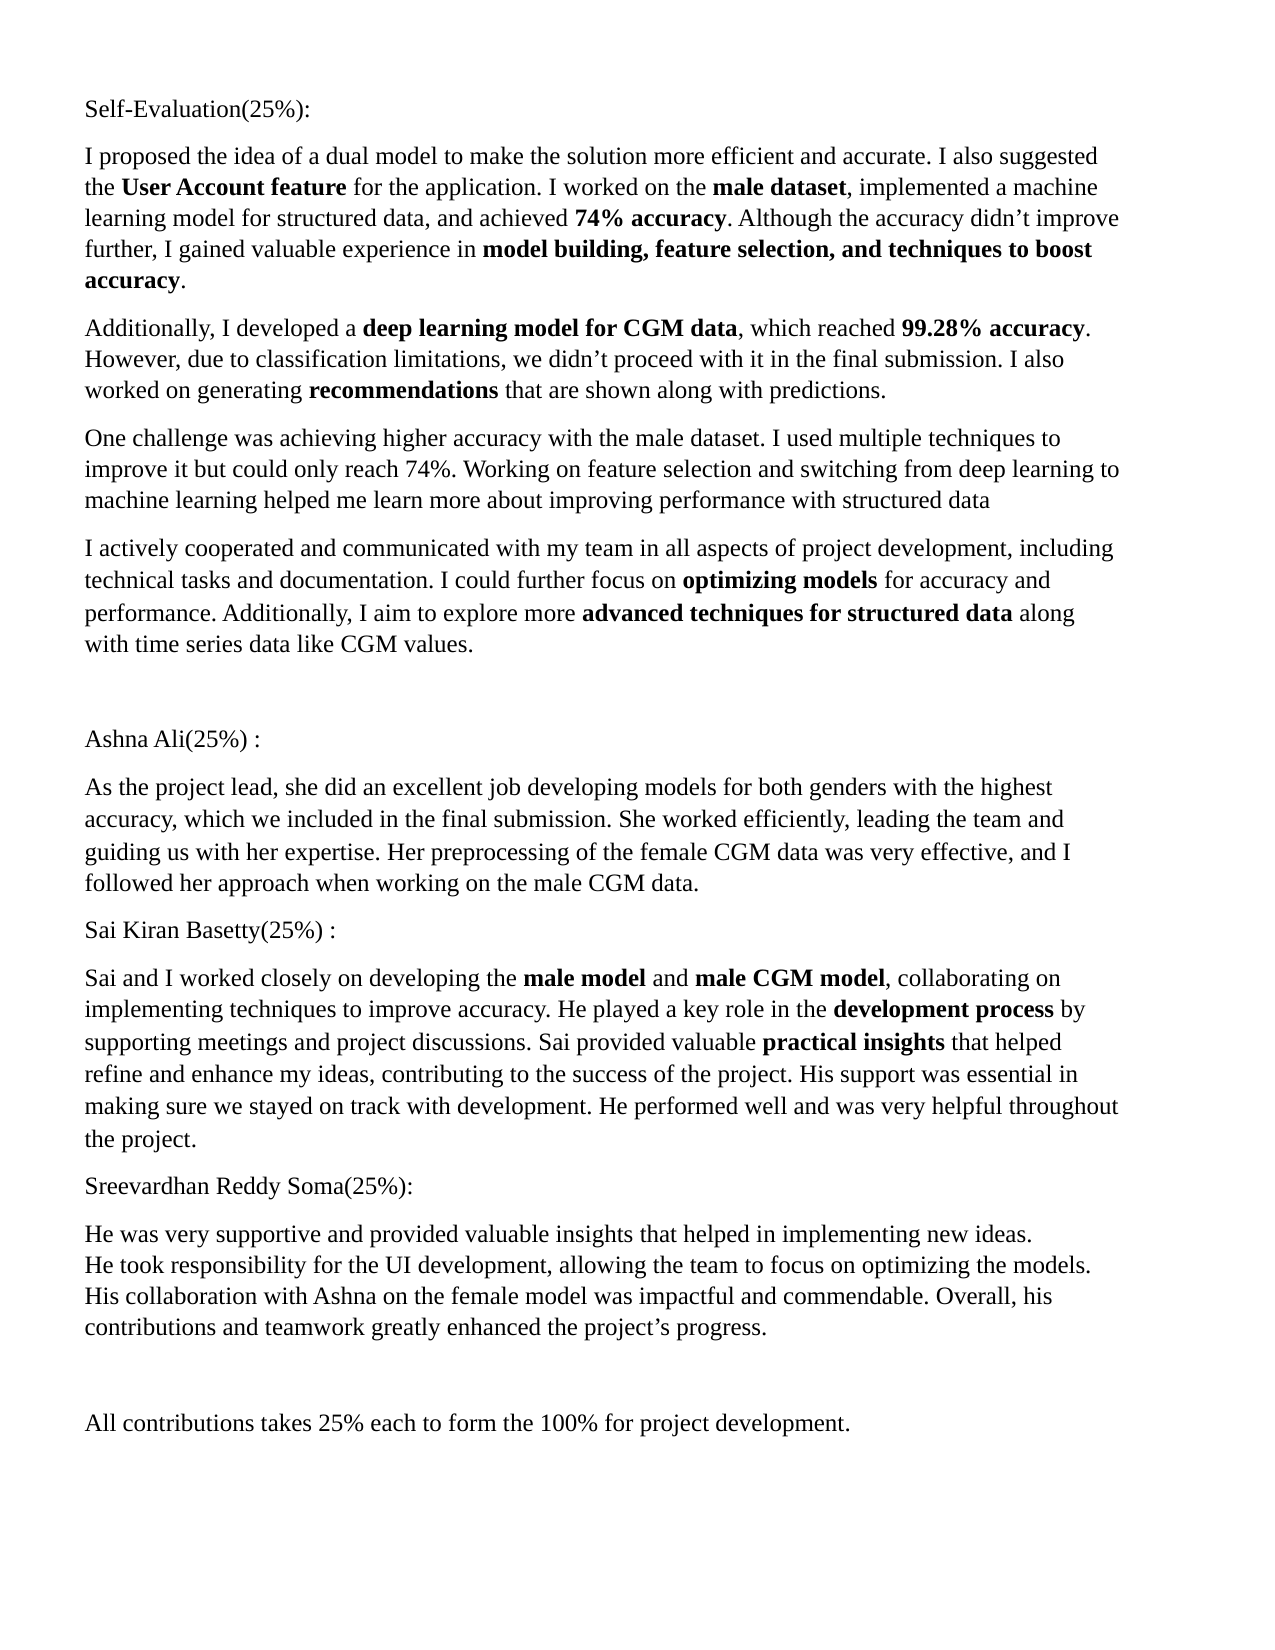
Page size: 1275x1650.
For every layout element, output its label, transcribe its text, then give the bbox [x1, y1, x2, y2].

text As the project lead, she did an excellent job developing models for both genders with the highest accuracy, which we included in the final submission. She worked efficiently, leading the team and guiding us with her expertise. Her preprocessing of the female CGM data was very effective, and I followed her approach when working on the male CGM data. [84, 772, 1125, 896]
text Additionally, I developed a deep learning model for CGM data, which reached 99.28% accuracy. However, due to classification limitations, we didn’t proceed with it in the final submission. I also worked on generating recommendations that are shown along with predictions. [84, 313, 1125, 404]
text Sreevardhan Reddy Soma(25%): [84, 1171, 1125, 1200]
text Self-Evaluation(25%): [84, 94, 1125, 122]
text He was very supportive and provided valuable insights that helped in implementing new ideas. He took responsibility for the UI development, allowing the team to focus on optimizing the models. His collaboration with Ashna on the female model was impactful and commendable. Overall, his contributions and teamwork greatly enhanced the project’s progress. [84, 1219, 1125, 1341]
text Sai and I worked closely on developing the male model and male CGM model, collaborating on implementing techniques to improve accuracy. He played a key role in the development process by supporting meetings and project discussions. Sai provided valuable practical insights that helped refine and enhance my ideas, contributing to the success of the project. His support was essential in making sure we stayed on track with development. He performed well and was very helpful throughout the project. [84, 963, 1125, 1152]
text All contributions takes 25% each to form the 100% for project development. [84, 1408, 1125, 1436]
text I actively cooperated and communicated with my team in all aspects of project development, including technical tasks and documentation. I could further focus on optimizing models for accuracy and performance. Additionally, I aim to explore more advanced techniques for structured data along with time series data like CGM values. [84, 533, 1125, 657]
text Ashna Ali(25%) : [84, 724, 1125, 753]
text One challenge was achieving higher accuracy with the male dataset. I used multiple techniques to improve it but could only reach 74%. Working on feature selection and switching from deep learning to machine learning helped me learn more about improving performance with structured data [84, 423, 1125, 514]
text I proposed the idea of a dual model to make the solution more efficient and accurate. I also suggested the User Account feature for the application. I worked on the male dataset, implemented a machine learning model for structured data, and achieved 74% accuracy. Although the accuracy didn’t improve further, I gained valuable experience in model building, feature selection, and techniques to boost accuracy. [84, 141, 1125, 294]
text Sai Kiran Basetty(25%) : [84, 915, 1125, 944]
